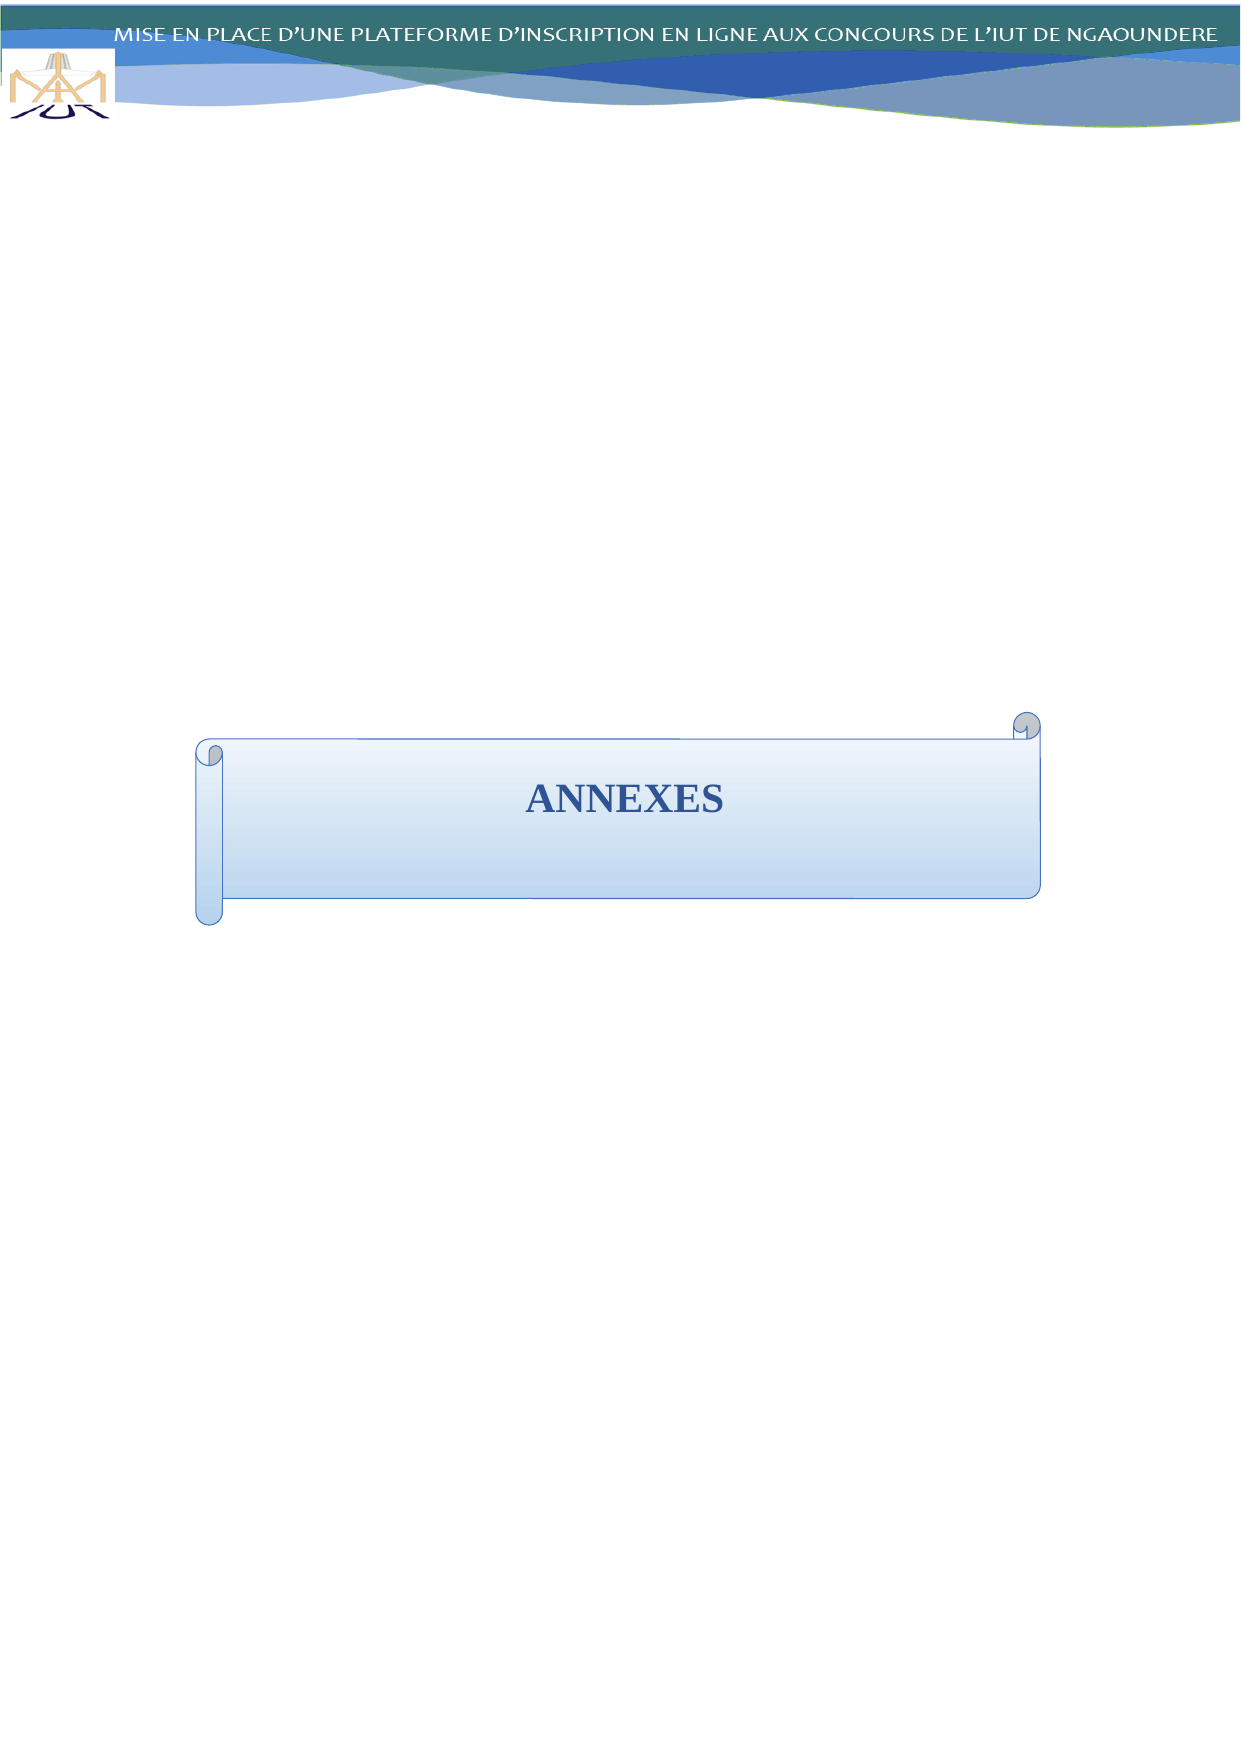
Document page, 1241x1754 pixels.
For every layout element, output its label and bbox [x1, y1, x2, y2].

picture [0, 4, 1241, 130]
